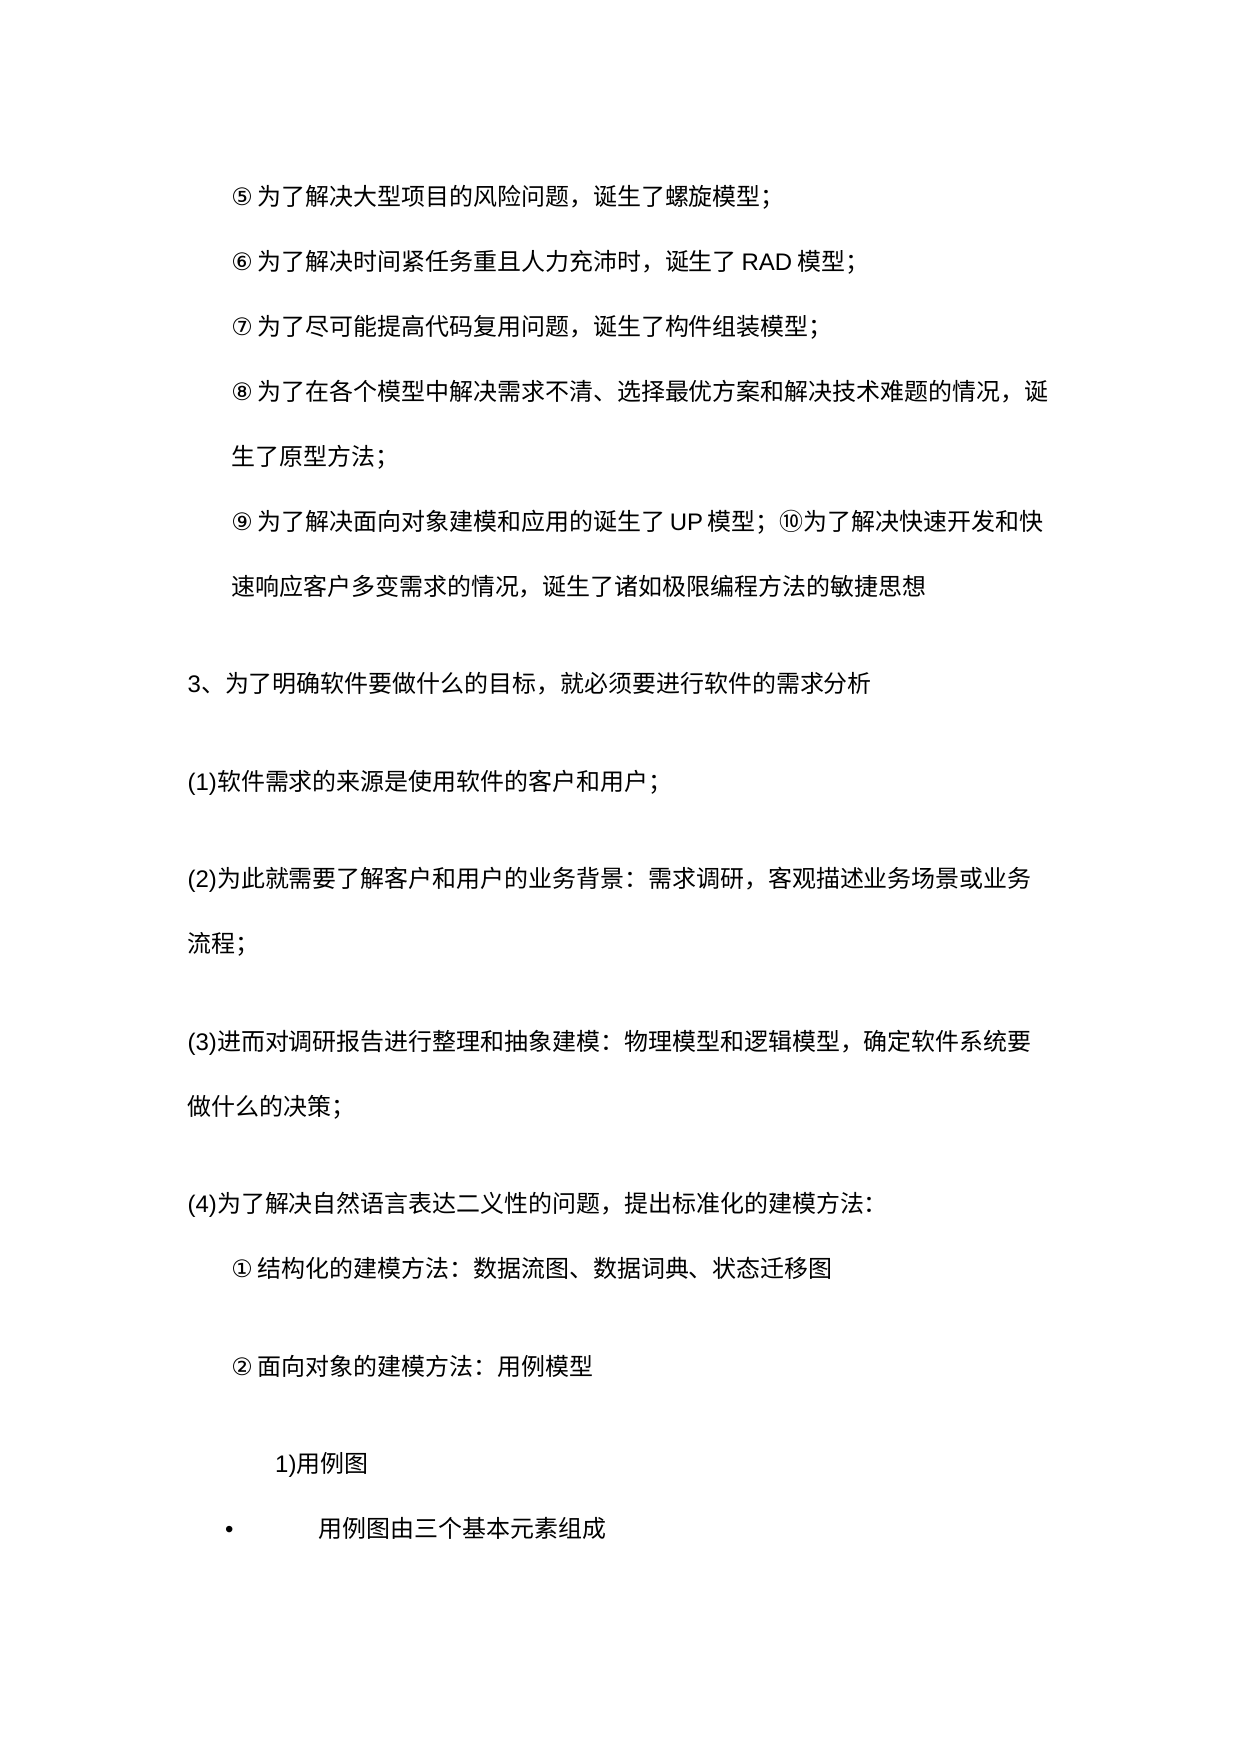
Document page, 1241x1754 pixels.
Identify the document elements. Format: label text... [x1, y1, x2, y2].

text ⑥为了解决时间紧任务重且人力充沛时，诞生了RAD模型； [231, 227, 1053, 292]
text ⑤为了解决大型项目的风险问题，诞生了螺旋模型； [231, 162, 1053, 227]
text ⑧为了在各个模型中解决需求不清、选择最优方案和解决技术难题的情况，诞生了原型方法； [231, 357, 1053, 487]
text ⑦为了尽可能提高代码复用问题，诞生了构件组装模型； [231, 292, 1053, 357]
text ②面向对象的建模方法：用例模型 [187, 1332, 1053, 1397]
text 1)用例图 [231, 1429, 1053, 1494]
text ⑨为了解决面向对象建模和应用的诞生了UP模型；⑩为了解决快速开发和快速响应客户多变需求的情况，诞生了诸如极限编程方法的敏捷思想 [231, 487, 1053, 617]
text 3、为了明确软件要做什么的目标，就必须要进行软件的需求分析 [187, 649, 1053, 714]
text (3)进而对调研报告进行整理和抽象建模：物理模型和逻辑模型，确定软件系统要做什么的决策； [187, 1007, 1053, 1137]
text (2)为此就需要了解客户和用户的业务背景：需求调研，客观描述业务场景或业务流程； [187, 844, 1053, 974]
text (1)软件需求的来源是使用软件的客户和用户； [187, 747, 1053, 812]
text ①结构化的建模方法：数据流图、数据词典、状态迁移图 [187, 1234, 1053, 1299]
list 用例图由三个基本元素组成 [225, 1494, 1053, 1559]
text (4)为了解决自然语言表达二义性的问题，提出标准化的建模方法： [187, 1169, 1053, 1234]
